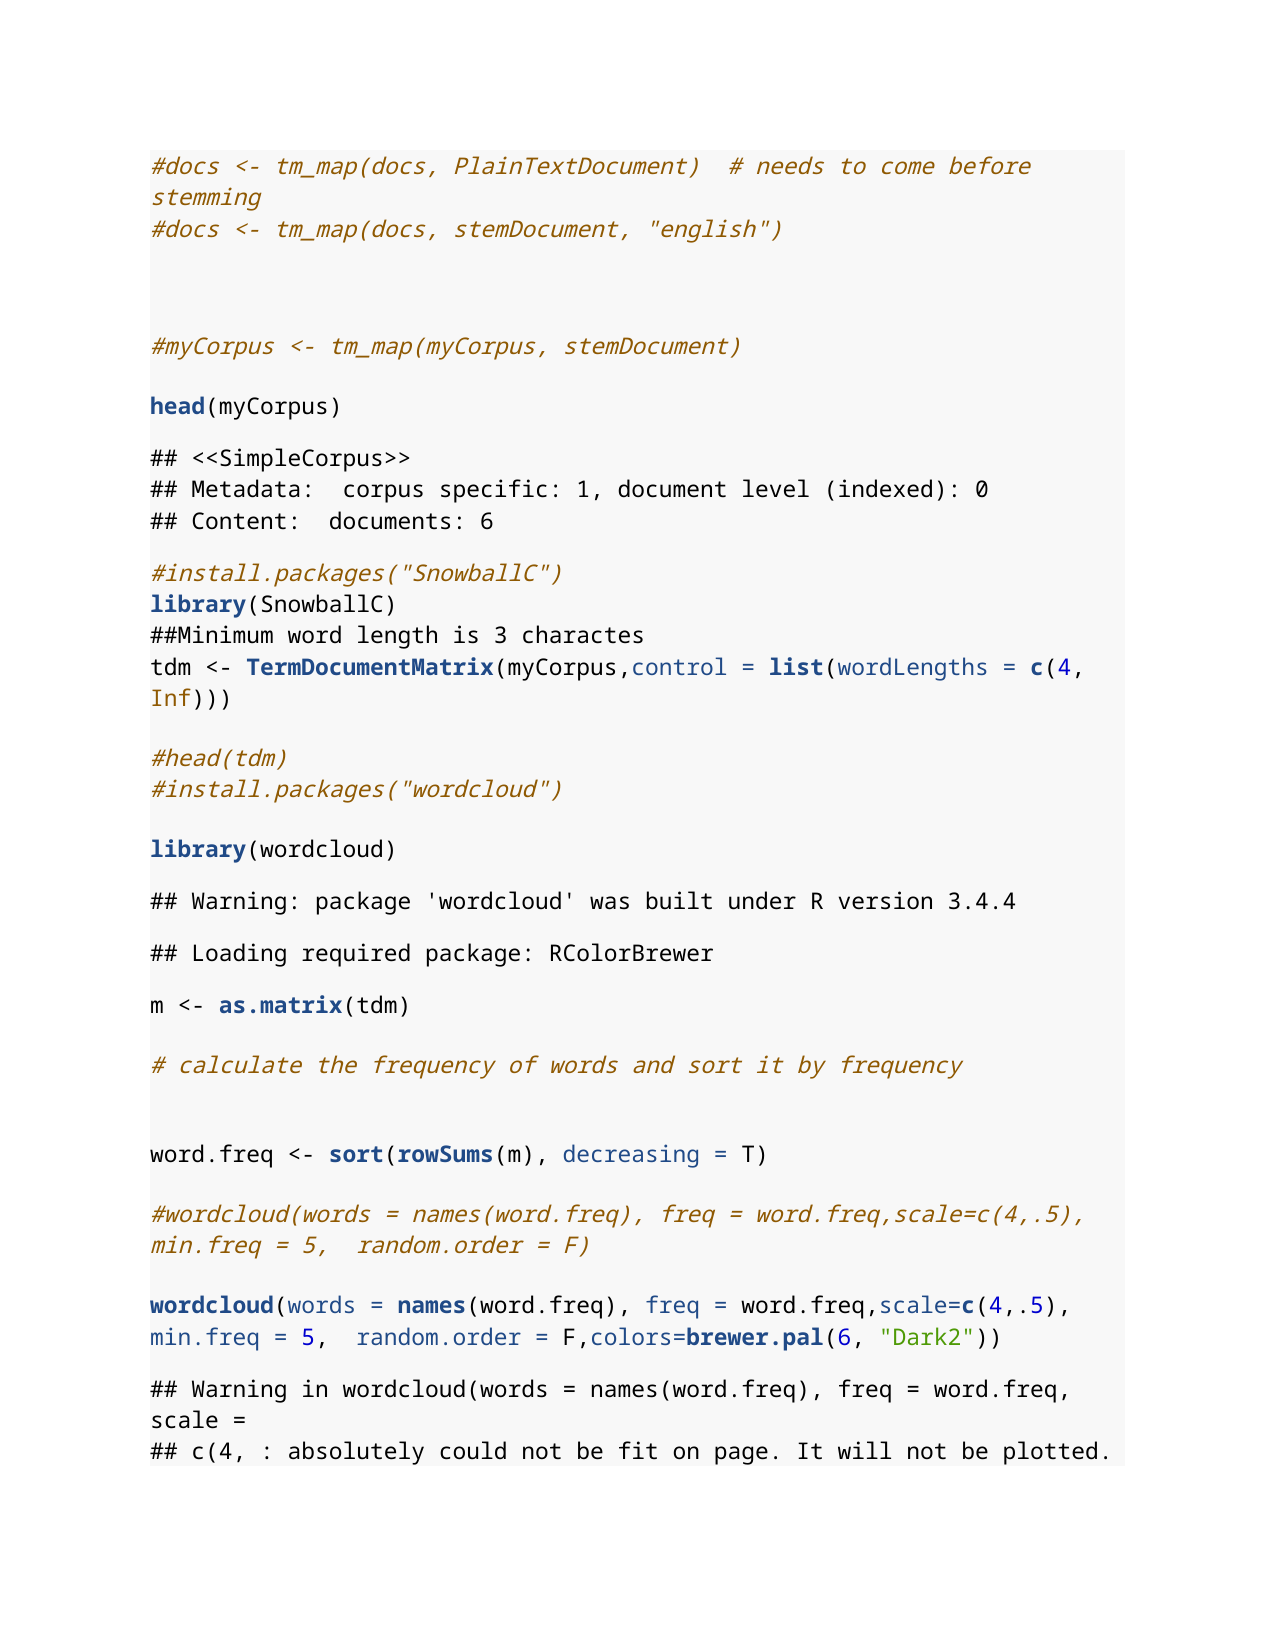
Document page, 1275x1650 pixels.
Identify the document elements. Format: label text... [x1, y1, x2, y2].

text ## Warning in wordcloud(words = names(word.freq), freq = word.freq, scale = ## c(4, : absolutely could not be fit on page. It will not be plotted. [150, 1372, 1125, 1466]
text #install.packages("SnowballC") library(SnowballC) ##Minimum word length is 3 charactes tdm <- TermDocumentMatrix(myCorpus,control = list(wordLengths = c(4, Inf))) #head(tdm) #install.packages("wordcloud") library(wordcloud) [150, 557, 1125, 864]
text ## <<SimpleCorpus>> ## Metadata: corpus specific: 1, document level (indexed): 0 ## Content: documents: 6 [150, 442, 1125, 536]
text ## Loading required package: RColorBrewer [150, 937, 1125, 968]
text m <- as.matrix(tdm) # calculate the frequency of words and sort it by frequency word.freq <- sort(rowSums(m), decreasing = T) #wordcloud(words = names(word.freq), freq = word.freq,scale=c(4,.5), min.freq = 5, random.order = F) wordcloud(words = names(word.freq), freq = word.freq,scale=c(4,.5), min.freq = 5, random.order = F,colors=brewer.pal(6, "Dark2")) [150, 989, 1125, 1352]
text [150, 150, 1125, 421]
text ## Warning: package 'wordcloud' was built under R version 3.4.4 [150, 885, 1125, 916]
